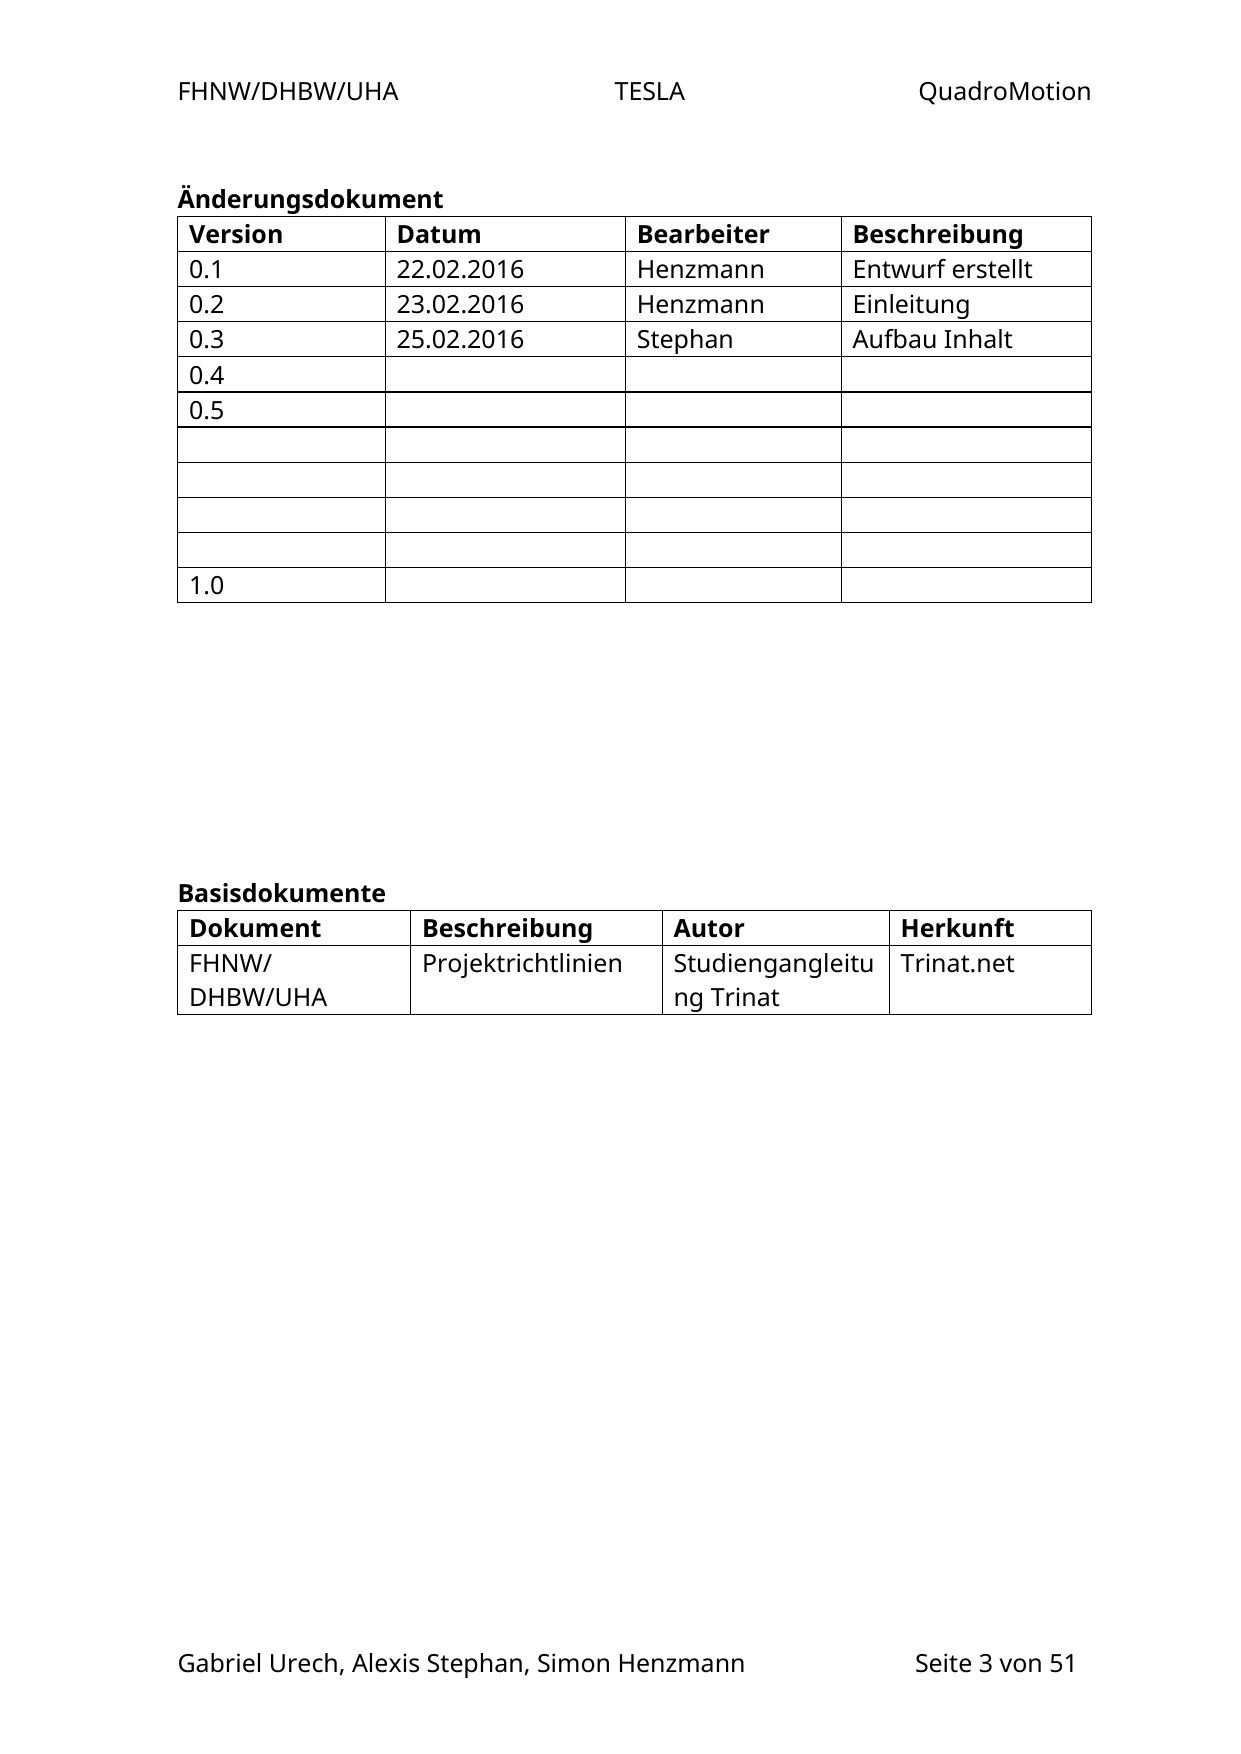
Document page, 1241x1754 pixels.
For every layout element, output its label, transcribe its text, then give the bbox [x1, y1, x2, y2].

table_cell 22.02.2016 [386, 252, 625, 286]
table_cell [626, 393, 841, 426]
table_cell 0.4 [178, 357, 385, 391]
table_cell [178, 498, 385, 532]
table_cell 0.5 [178, 393, 385, 426]
table_cell [386, 463, 625, 497]
table_cell FHNW/ DHBW/UHA [178, 946, 410, 1014]
table_cell [386, 428, 625, 462]
table_header Dokument [178, 911, 410, 945]
table_cell 0.2 [178, 287, 385, 321]
table_cell 1.0 [178, 568, 385, 602]
table_cell Entwurf erstellt [842, 252, 1091, 286]
table_cell Projektrichtlinien [411, 946, 662, 1014]
table_cell [626, 568, 841, 602]
table_cell [842, 533, 1091, 567]
table_cell [626, 357, 841, 391]
table_cell [842, 463, 1091, 497]
table_cell [386, 357, 625, 391]
table_cell [842, 393, 1091, 426]
table_cell 23.02.2016 [386, 287, 625, 321]
table_cell [842, 568, 1091, 602]
table_header Version [178, 217, 385, 251]
table_header Beschreibung [411, 911, 662, 945]
table_cell Trinat.net [890, 946, 1091, 1014]
table_cell [842, 428, 1091, 462]
table_cell [842, 357, 1091, 391]
table_cell [178, 463, 385, 497]
table_cell [386, 533, 625, 567]
table_header Herkunft [890, 911, 1091, 945]
table_cell [626, 463, 841, 497]
table_cell [842, 498, 1091, 532]
table_cell Einleitung [842, 287, 1091, 321]
table_cell [386, 498, 625, 532]
table_cell [386, 568, 625, 602]
table_header Beschreibung [842, 217, 1091, 251]
table_cell Aufbau Inhalt [842, 322, 1091, 356]
table_cell Henzmann [626, 252, 841, 286]
table_cell Henzmann [626, 287, 841, 321]
table_header Datum [386, 217, 625, 251]
table_cell 0.1 [178, 252, 385, 286]
table_cell Stephan [626, 322, 841, 356]
table_cell 25.02.2016 [386, 322, 625, 356]
table_header Autor [663, 911, 889, 945]
table_cell [626, 533, 841, 567]
table_cell [386, 393, 625, 426]
text Basisdokumente [177, 876, 1092, 909]
table_cell [626, 498, 841, 532]
table_cell [626, 428, 841, 462]
table_header Bearbeiter [626, 217, 841, 251]
text Änderungsdokument [177, 182, 1092, 216]
table_cell Studiengangleitung Trinat [663, 946, 889, 1014]
table_cell [178, 533, 385, 567]
table_cell [178, 428, 385, 462]
table_cell 0.3 [178, 322, 385, 356]
